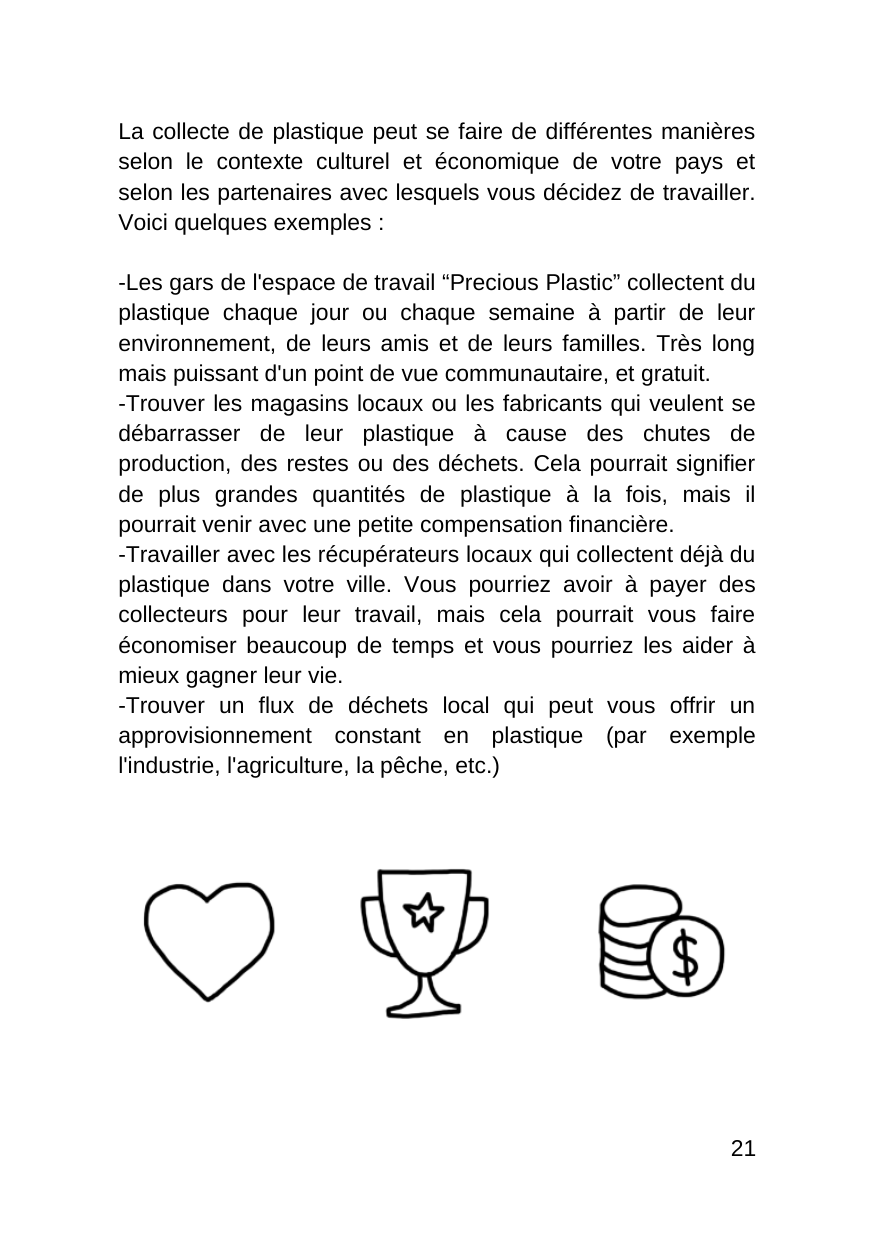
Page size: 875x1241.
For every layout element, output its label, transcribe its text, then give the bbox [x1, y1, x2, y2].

text -Trouver un flux de déchets local qui peut vous offrir un approvisionnement constant en plastique (par exemple l'industrie, l'agriculture, la pêche, etc.) [118, 692, 756, 779]
picture [118, 843, 756, 1052]
text -Trouver les magasins locaux ou les fabricants qui veulent se débarrasser de leur plastique à cause des chutes de production, des restes ou des déchets. Cela pourrait signifier de plus grandes quantités de plastique à la fois, mais il pourrait venir avec une petite compensation financière. [118, 390, 756, 537]
text La collecte de plastique peut se faire de différentes manières selon le contexte culturel et économique de votre pays et selon les partenaires avec lesquels vous décidez de travailler. Voici quelques exemples : [118, 118, 756, 235]
text -Travailler avec les récupérateurs locaux qui collectent déjà du plastique dans votre ville. Vous pourriez avoir à payer des collecteurs pour leur travail, mais cela pourrait vous faire économiser beaucoup de temps et vous pourriez les aider à mieux gagner leur vie. [118, 541, 756, 688]
text -Les gars de l'espace de travail “Precious Plastic” collectent du plastique chaque jour ou chaque semaine à partir de leur environnement, de leurs amis et de leurs familles. Très long mais puissant d'un point de vue communautaire, et gratuit. [118, 269, 756, 386]
